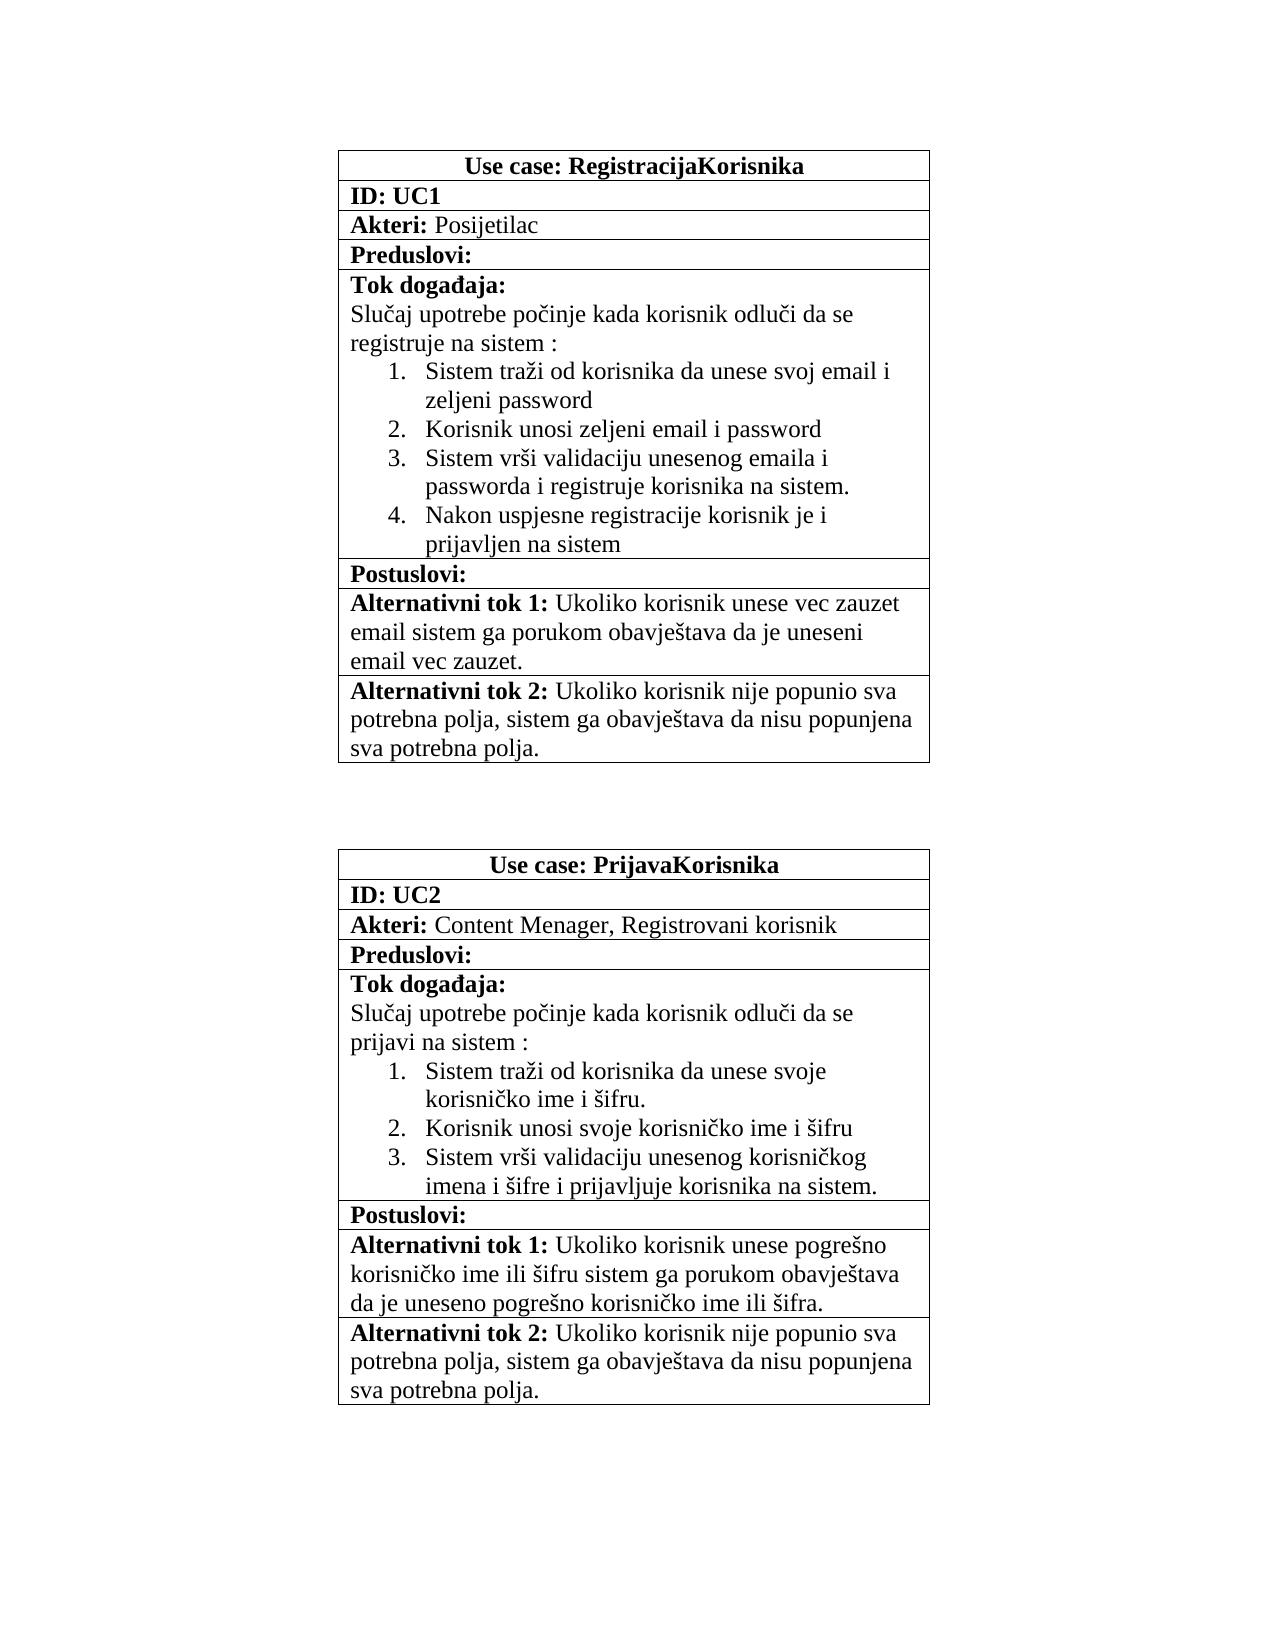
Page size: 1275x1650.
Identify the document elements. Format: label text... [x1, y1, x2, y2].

table_cell ID: UC1 [339, 181, 929, 209]
table_cell Postuslovi: [339, 1201, 929, 1229]
table_cell Preduslovi: [339, 240, 929, 269]
table_cell Alternativni tok 1: Ukoliko korisnik unese vec zauzet email sistem ga porukom obavještava da je uneseni email vec zauzet. [339, 589, 929, 675]
table_cell Alternativni tok 2: Ukoliko korisnik nije popunio sva potrebna polja, sistem ga obavještava da nisu popunjena sva potrebna polja. [339, 1318, 929, 1404]
table_cell Akteri: Posijetilac [339, 211, 929, 239]
table_cell Akteri: Content Menager, Registrovani korisnik [339, 910, 929, 939]
table_header Use case: RegistracijaKorisnika [339, 151, 929, 180]
table_cell Alternativni tok 1: Ukoliko korisnik unese pogrešno korisničko ime ili šifru sistem ga porukom obavještava da je uneseno pogrešno korisničko ime ili šifra. [339, 1230, 929, 1317]
table_header Use case: PrijavaKorisnika [339, 850, 929, 879]
table_cell Tok događaja: Slučaj upotrebe počinje kada korisnik odluči da se prijavi na sistem : Sistem traži od korisnika da unese svoje korisničko ime i šifru. Korisnik unosi svoje korisničko ime i šifru Sistem vrši validaciju unesenog korisničkog imena i šifre i prijavljuje korisnika na sistem. [339, 970, 929, 1199]
table_cell ID: UC2 [339, 880, 929, 909]
table_cell Tok događaja: Slučaj upotrebe počinje kada korisnik odluči da se registruje na sistem : Sistem traži od korisnika da unese svoj email i zeljeni password Korisnik unosi zeljeni email i password Sistem vrši validaciju unesenog emaila i passworda i registruje korisnika na sistem. Nakon uspjesne registracije korisnik je i prijavljen na sistem [339, 270, 929, 558]
table_cell Postuslovi: [339, 559, 929, 587]
table_cell Alternativni tok 2: Ukoliko korisnik nije popunio sva potrebna polja, sistem ga obavještava da nisu popunjena sva potrebna polja. [339, 676, 929, 762]
table_cell Preduslovi: [339, 940, 929, 968]
